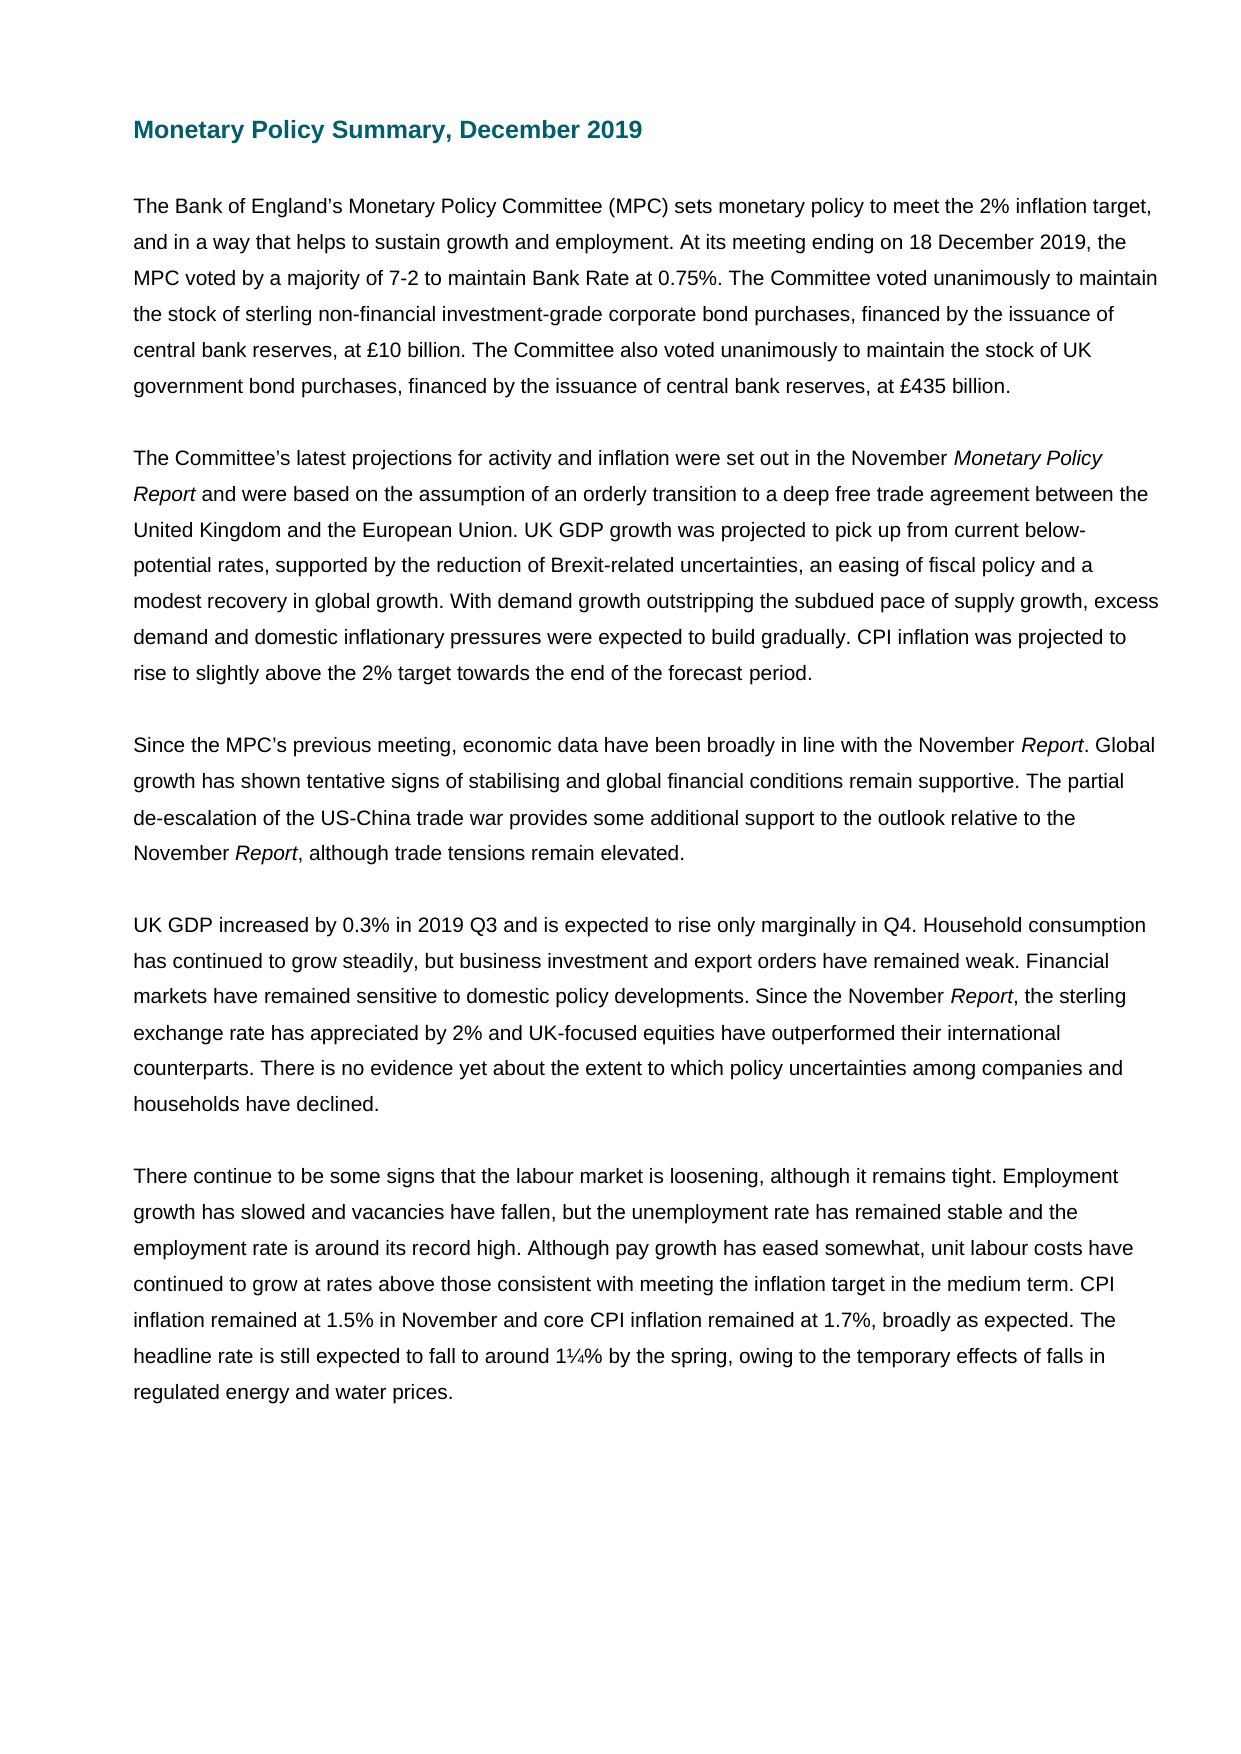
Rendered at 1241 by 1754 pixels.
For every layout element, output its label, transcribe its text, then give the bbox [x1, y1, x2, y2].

text The Committee’s latest projections for activity and inflation were set out in the November Monetary Policy Report and were based on the assumption of an orderly transition to a deep free trade agreement between the United Kingdom and the European Union. UK GDP growth was projected to pick up from current below- potential rates, supported by the reduction of Brexit-related uncertainties, an easing of fiscal policy and a modest recovery in global growth. With demand growth outstripping the subdued pace of supply growth, excess demand and domestic inflationary pressures were expected to build gradually. CPI inflation was projected to rise to slightly above the 2% target towards the end of the forecast period. [133, 446, 1163, 685]
text UK GDP increased by 0.3% in 2019 Q3 and is expected to rise only marginally in Q4. Household consumption has continued to grow steadily, but business investment and export orders have remained weak. Financial markets have remained sensitive to domestic policy developments. Since the November Report, the sterling exchange rate has appreciated by 2% and UK-focused equities have outperformed their international counterparts. There is no evidence yet about the extent to which policy uncertainties among companies and households have declined. [133, 912, 1161, 1116]
subtitle Monetary Policy Summary, December 2019 [133, 115, 1178, 144]
text The Bank of England’s Monetary Policy Committee (MPC) sets monetary policy to meet the 2% inflation target, and in a way that helps to sustain growth and employment. At its meeting ending on 18 December 2019, the MPC voted by a majority of 7-2 to maintain Bank Rate at 0.75%. The Committee voted unanimously to maintain the stock of sterling non-financial investment-grade corporate bond purchases, financed by the issuance of central bank reserves, at £10 billion. The Committee also voted unanimously to maintain the stock of UK government bond purchases, financed by the issuance of central bank reserves, at £435 billion. [133, 194, 1164, 398]
text de-escalation of the US-China trade war provides some additional support to the outlook relative to the November Report, although trade tensions remain elevated. [133, 805, 1161, 864]
text Since the MPC’s previous meeting, economic data have been broadly in line with the November Report. Global growth has shown tentative signs of stabilising and global financial conditions remain supportive. The partial [133, 733, 1161, 793]
text There continue to be some signs that the labour market is loosening, although it remains tight. Employment growth has slowed and vacancies have fallen, but the unemployment rate has remained stable and the employment rate is around its record high. Although pay growth has eased somewhat, unit labour costs have continued to grow at rates above those consistent with meeting the inflation target in the medium term. CPI inflation remained at 1.5% in November and core CPI inflation remained at 1.7%, broadly as expected. The headline rate is still expected to fall to around 1¼% by the spring, owing to the temporary effects of falls in regulated energy and water prices. [133, 1164, 1161, 1404]
